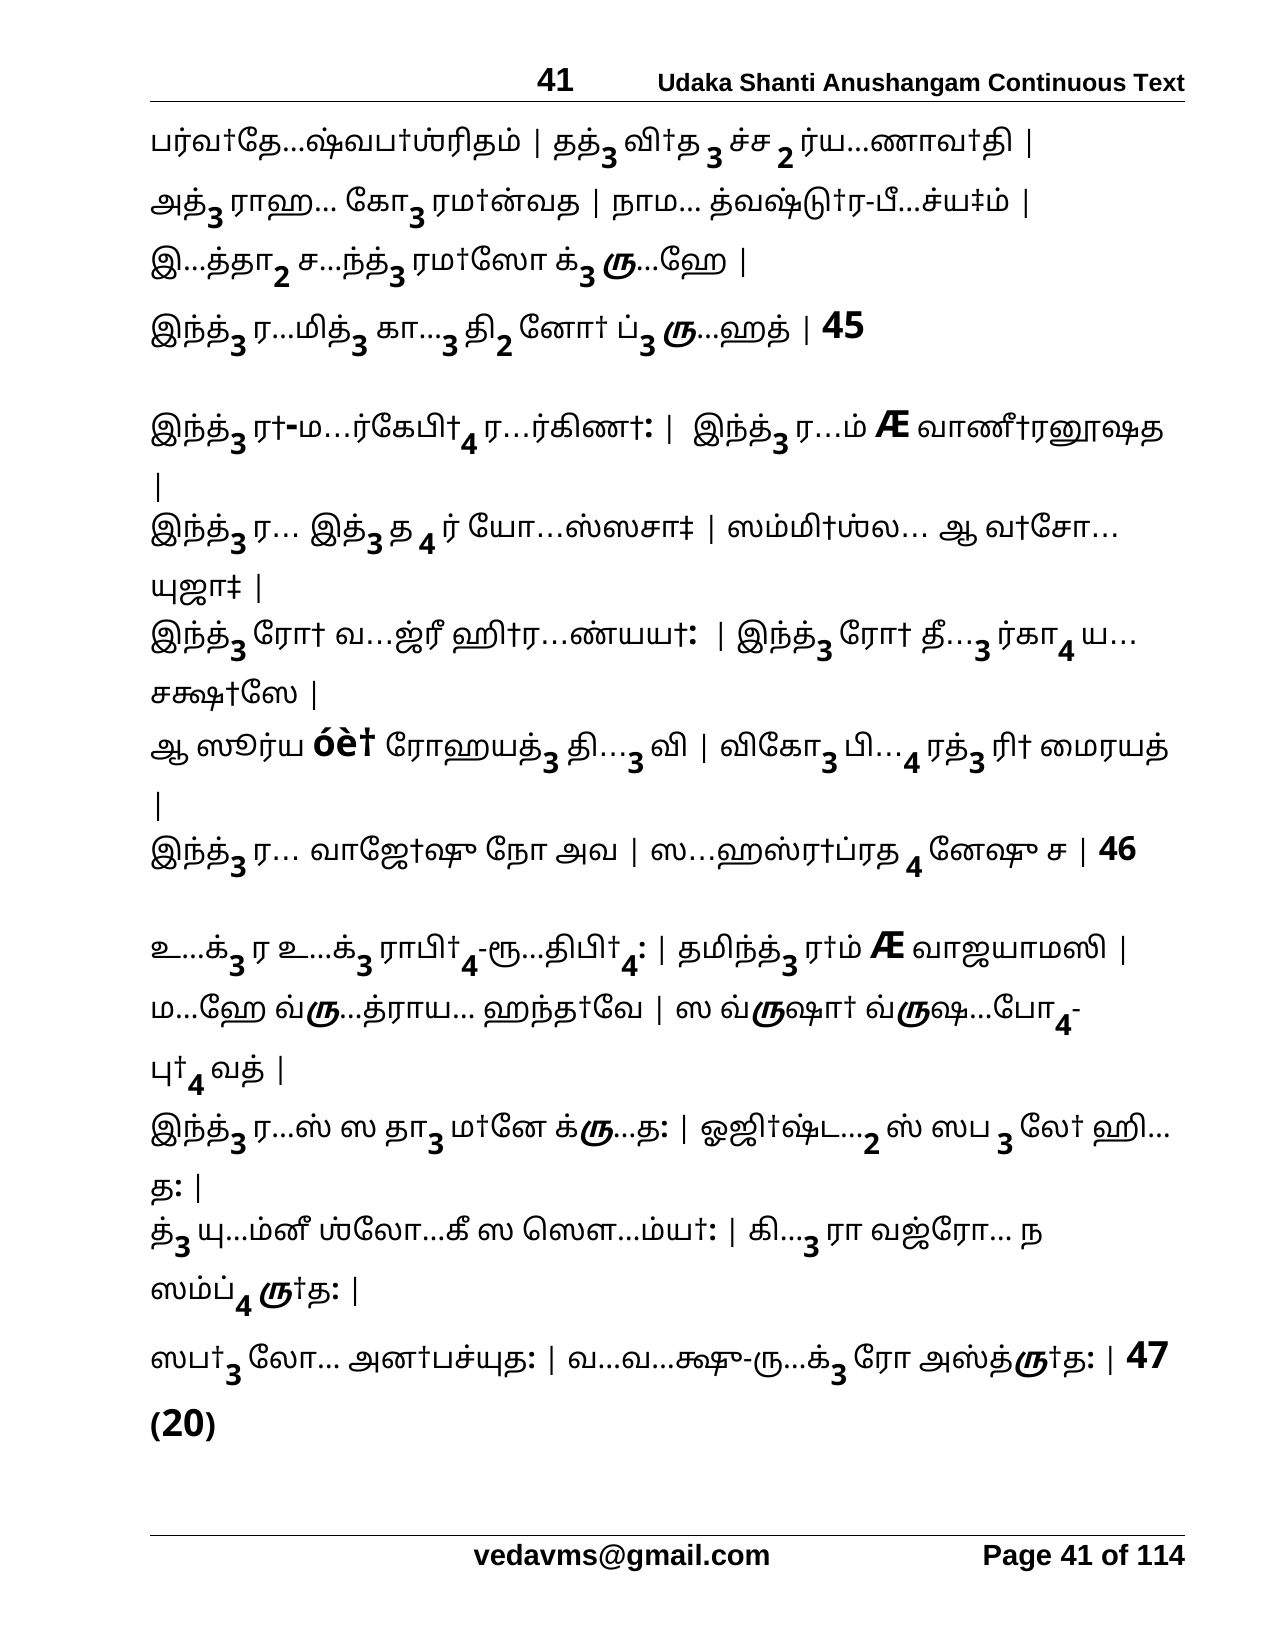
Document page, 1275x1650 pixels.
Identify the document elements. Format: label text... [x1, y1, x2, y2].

text இந்த்3ரோ† வ…ஜ்ரீ ஹி†ர…ண்யய†: | இந்த்3ரோ† தீ…3ர்கா4ய… சக்ஷ†ஸே | [150, 609, 1185, 714]
text இந்த்3ர†-ம…ர்கேபி†4ர…ர்கிண†: | இந்த்3ர…ம் Æவாணீ†ரனூஷத | [150, 397, 1185, 504]
text உ…க்3ர உ…க்3ராபி†4-ரூ…திபி†4: | தமிந்த்3ர†ம் Æவாஜயாமஸி | [150, 919, 1185, 984]
text அத்3ராஹ… கோ3ரம†ன்வத | நாம… த்வஷ்டு†ர-பீ…ச்ய‡ம் | [150, 180, 1185, 236]
text இந்த்3ர…ஸ் ஸ தா3ம†னே க்ரு…த: | ஓஜி†ஷ்ட…2ஸ் ஸப3லே† ஹி…த: | [150, 1107, 1185, 1207]
text ஸப†3லோ… அன†பச்யுத: | வ…வ…க்ஷு-ரு…க்3ரோ அஸ்த்ரு†த: | 47 (20) [150, 1328, 1185, 1447]
text இ…த்தா2 ச…ந்த்3ரம†ஸோ க்3ரு…ஹே | இந்த்3ர…மித்3 கா…3தி2னோ† ப்3ரு…ஹத் | 45 [150, 239, 1185, 364]
text இந்த்3ர… இத்3த4ர் யோ…ஸ்ஸசா‡ | ஸம்மி†ஶ்ல… ஆ வ†சோ…யுஜா‡ | [150, 506, 1185, 607]
text பர்வ†தே…ஷ்வப†ஶ்ரிதம் | தத்3வி†த3ச்ச2ர்ய…ணாவ†தி | [150, 120, 1185, 177]
text ம…ஹே வ்ரு…த்ராய… ஹந்த†வே | ஸ வ்ருஷா† வ்ருஷ…போ4-பு†4வத் | [150, 988, 1185, 1104]
text த்3யு…ம்னீ ஶ்லோ…கீ ஸ ஸௌ…ம்ய†: | கி…3ரா வஜ்ரோ… ந ஸம்ப்4ரு†த: | [150, 1209, 1200, 1325]
text ஆ ஸூர்யóè† ரோஹயத்3 தி…3வி | விகோ3பி…4ரத்3ரி† மைரயத் | [150, 716, 1185, 823]
text இந்த்3ர… வாஜே†ஷு நோ அவ | ஸ…ஹஸ்ர†ப்ரத4னேஷு ச | 46 [150, 825, 1185, 886]
